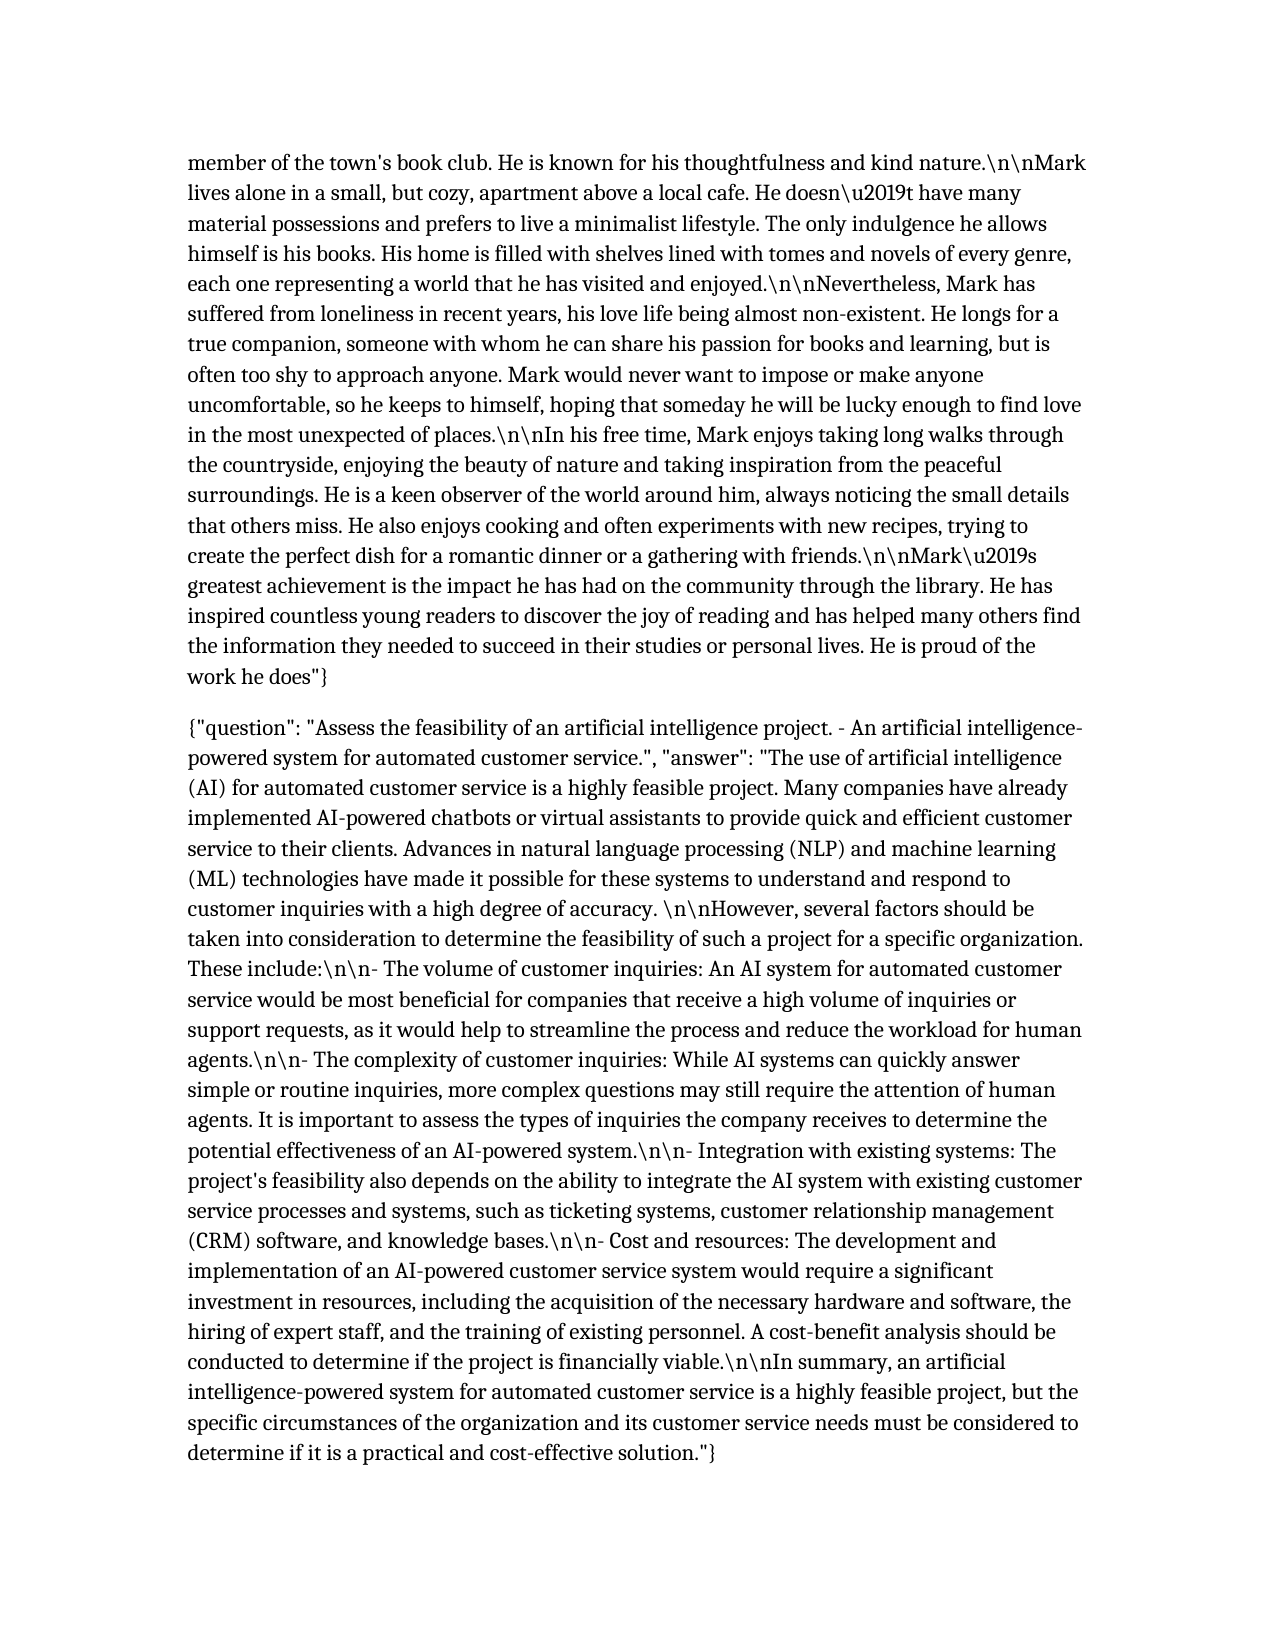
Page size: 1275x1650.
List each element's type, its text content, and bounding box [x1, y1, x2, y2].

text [187, 150, 1087, 690]
text {"question": "Assess the feasibility of an artificial intelligence project. - An artificial intelligence-powered system for automated customer service.", "answer": "The use of artificial intelligence (AI) for automated customer service is a highly feasible project. Many companies have already implemented AI-powered chatbots or virtual assistants to provide quick and efficient customer service to their clients. Advances in natural language processing (NLP) and machine learning (ML) technologies have made it possible for these systems to understand and respond to customer inquiries with a high degree of accuracy. \n\nHowever, several factors should be taken into consideration to determine the feasibility of such a project for a specific organization. These include:\n\n- The volume of customer inquiries: An AI system for automated customer service would be most beneficial for companies that receive a high volume of inquiries or support requests, as it would help to streamline the process and reduce the workload for human agents.\n\n- The complexity of customer inquiries: While AI systems can quickly answer simple or routine inquiries, more complex questions may still require the attention of human agents. It is important to assess the types of inquiries the company receives to determine the potential effectiveness of an AI-powered system.\n\n- Integration with existing systems: The project's feasibility also depends on the ability to integrate the AI system with existing customer service processes and systems, such as ticketing systems, customer relationship management (CRM) software, and knowledge bases.\n\n- Cost and resources: The development and implementation of an AI-powered customer service system would require a significant investment in resources, including the acquisition of the necessary hardware and software, the hiring of expert staff, and the training of existing personnel. A cost-benefit analysis should be conducted to determine if the project is financially viable.\n\nIn summary, an artificial intelligence-powered system for automated customer service is a highly feasible project, but the specific circumstances of the organization and its customer service needs must be considered to determine if it is a practical and cost-effective solution."} [187, 714, 1087, 1466]
